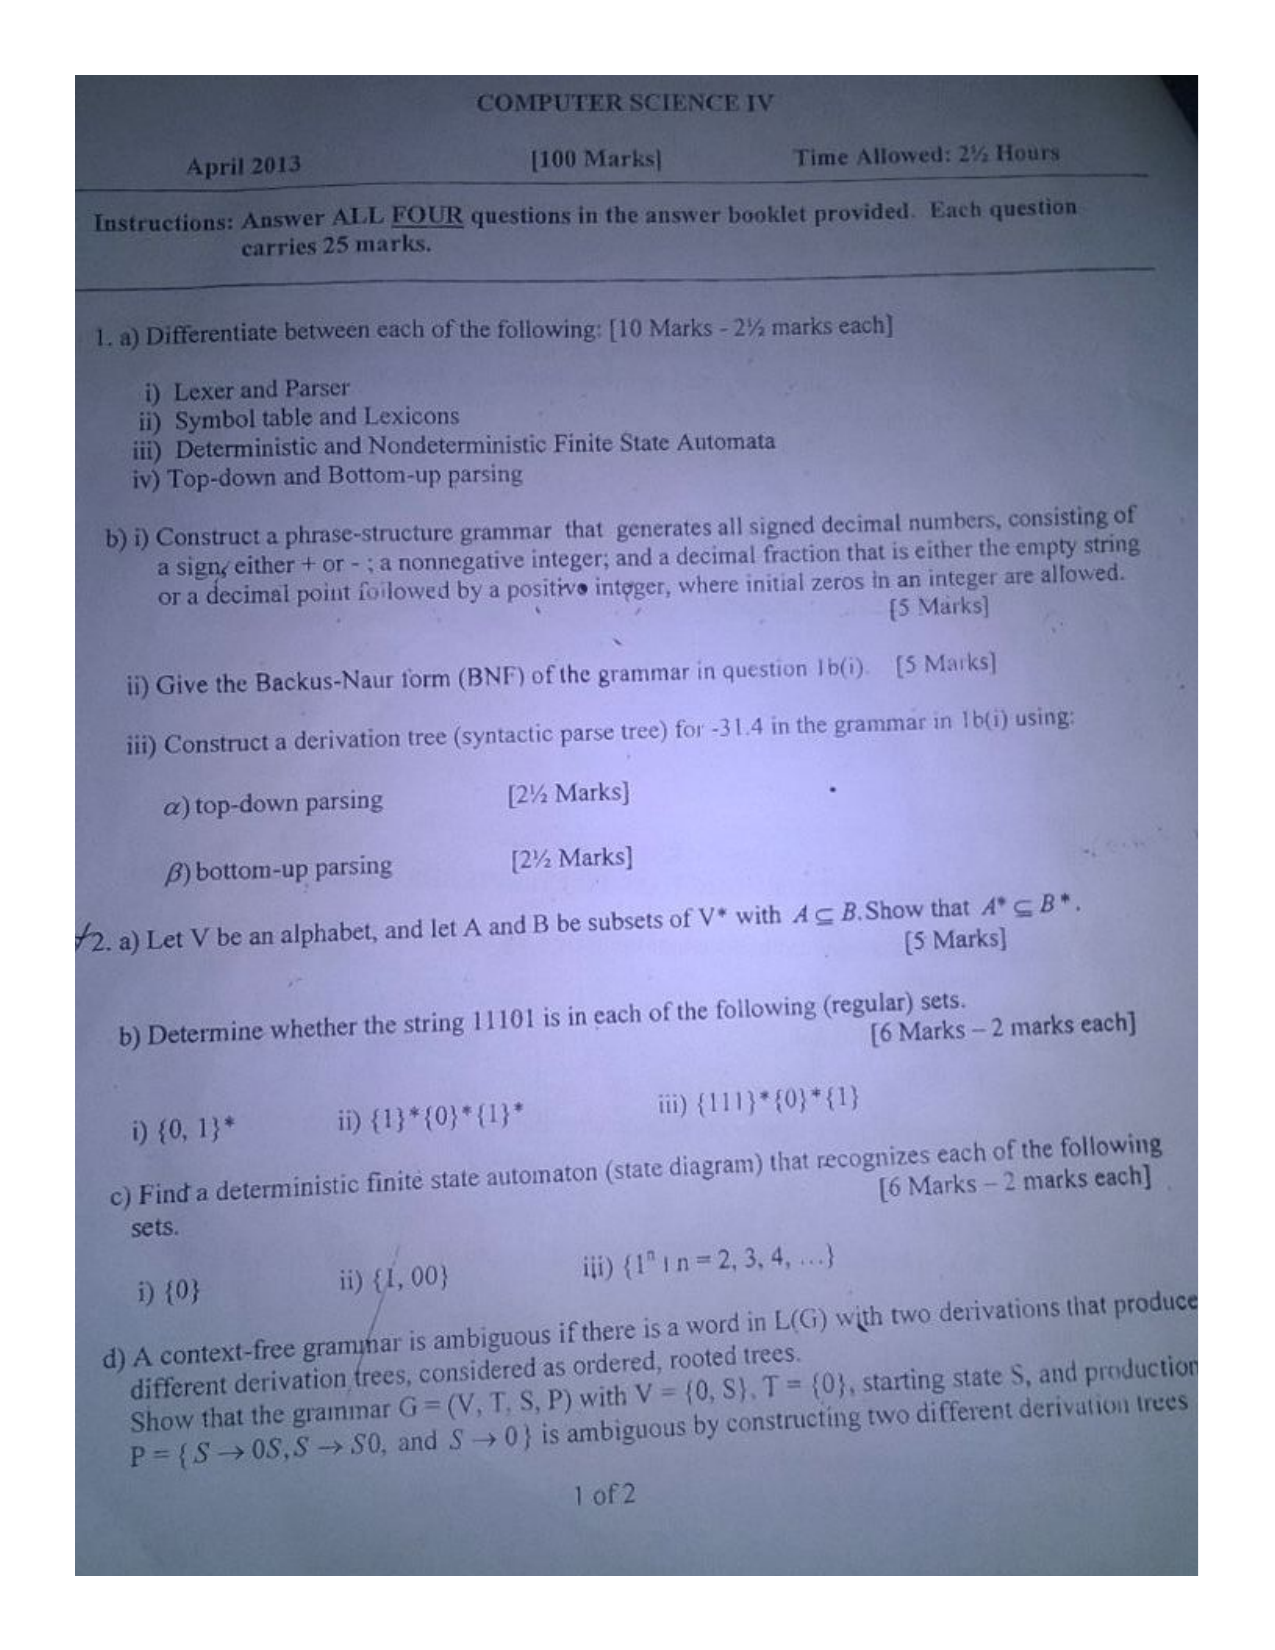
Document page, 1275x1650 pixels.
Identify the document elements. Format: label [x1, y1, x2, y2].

picture [75, 75, 1199, 1576]
